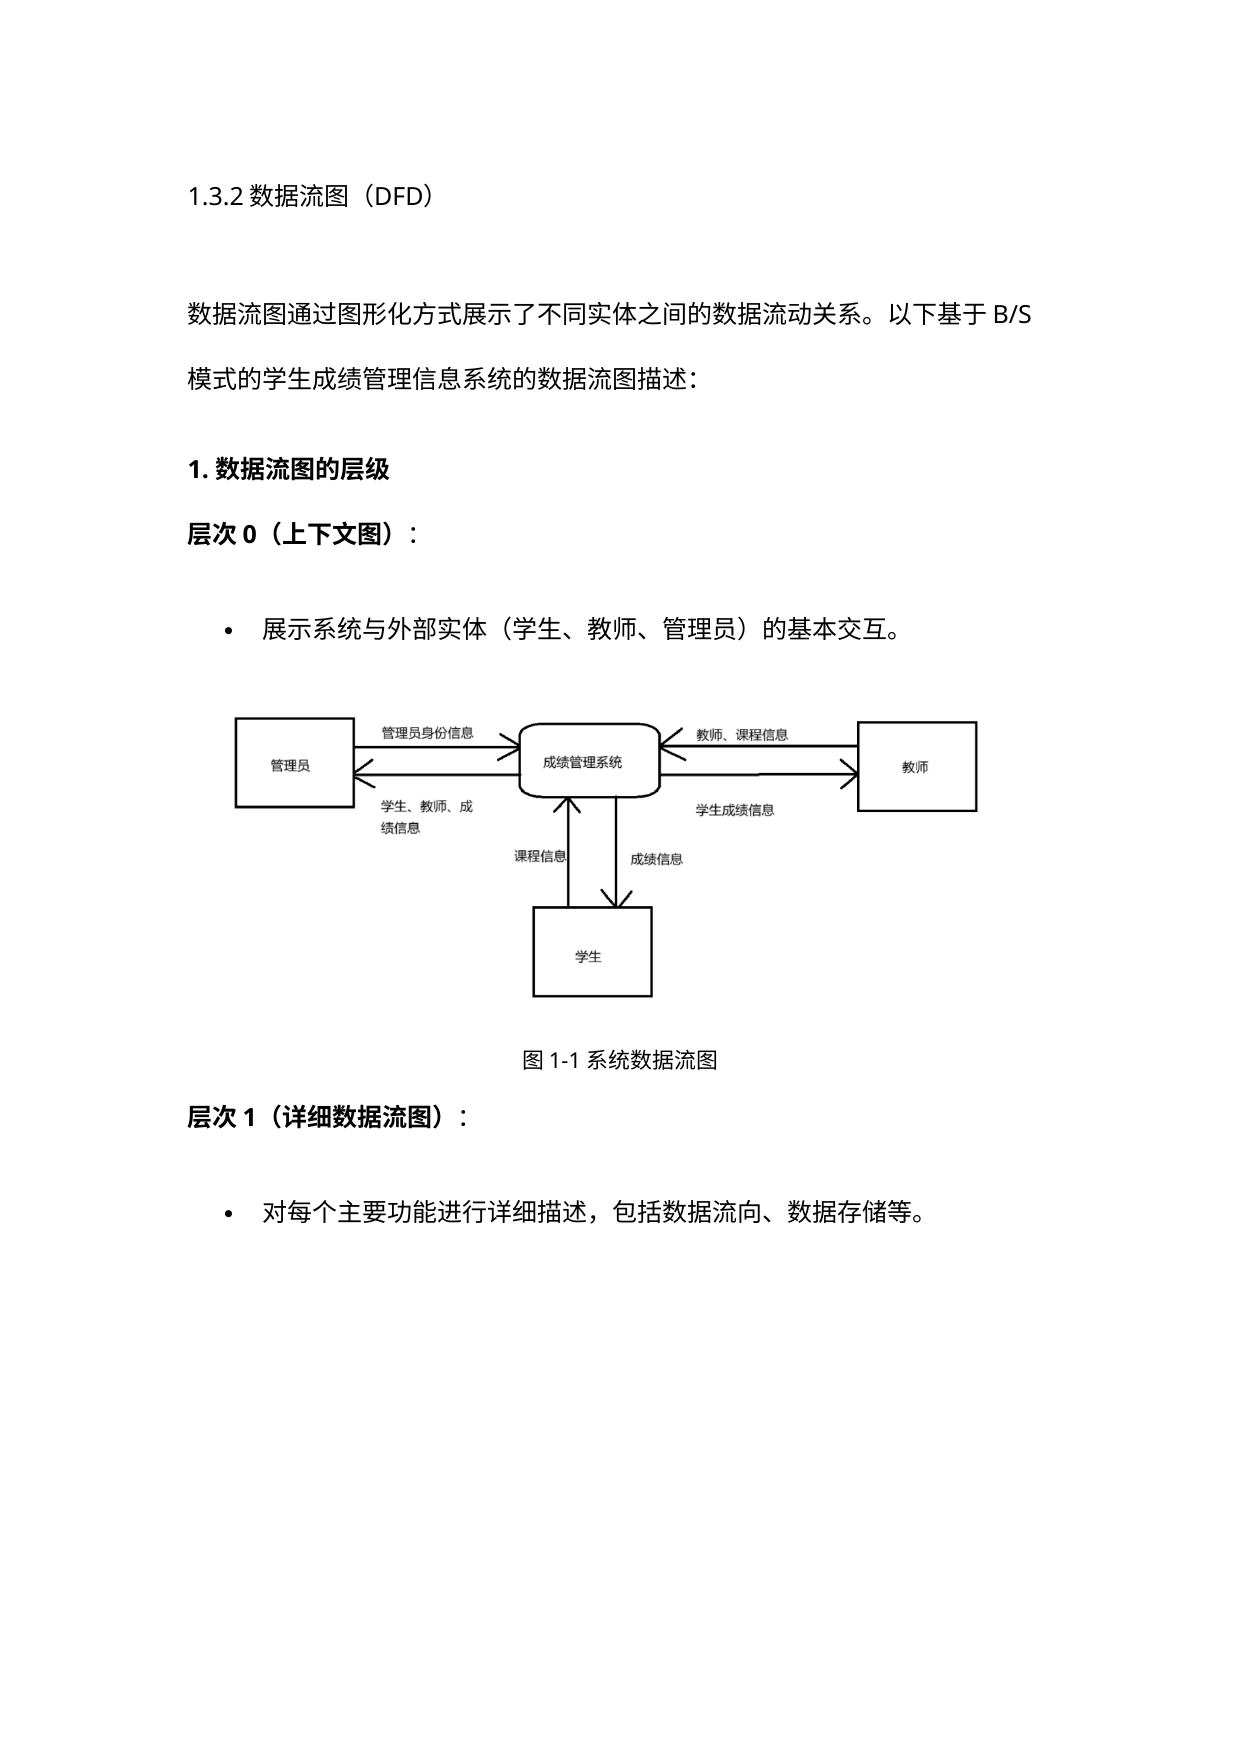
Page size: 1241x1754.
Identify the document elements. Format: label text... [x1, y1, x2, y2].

text 层次1（详细数据流图）： [187, 1083, 1053, 1148]
text 1. 数据流图的层级 [187, 436, 1053, 501]
subtitle 1.3.2数据流图（DFD） [187, 162, 1053, 227]
picture [225, 700, 995, 1002]
text 图1-1 系统数据流图 [187, 1043, 1053, 1076]
list 展示系统与外部实体（学生、教师、管理员）的基本交互。 [225, 595, 1053, 660]
list 对每个主要功能进行详细描述，包括数据流向、数据存储等。 [225, 1178, 1053, 1243]
text 层次0（上下文图）： [187, 501, 1053, 566]
text 数据流图通过图形化方式展示了不同实体之间的数据流动关系。以下基于B/S模式的学生成绩管理信息系统的数据流图描述： [187, 281, 1053, 411]
